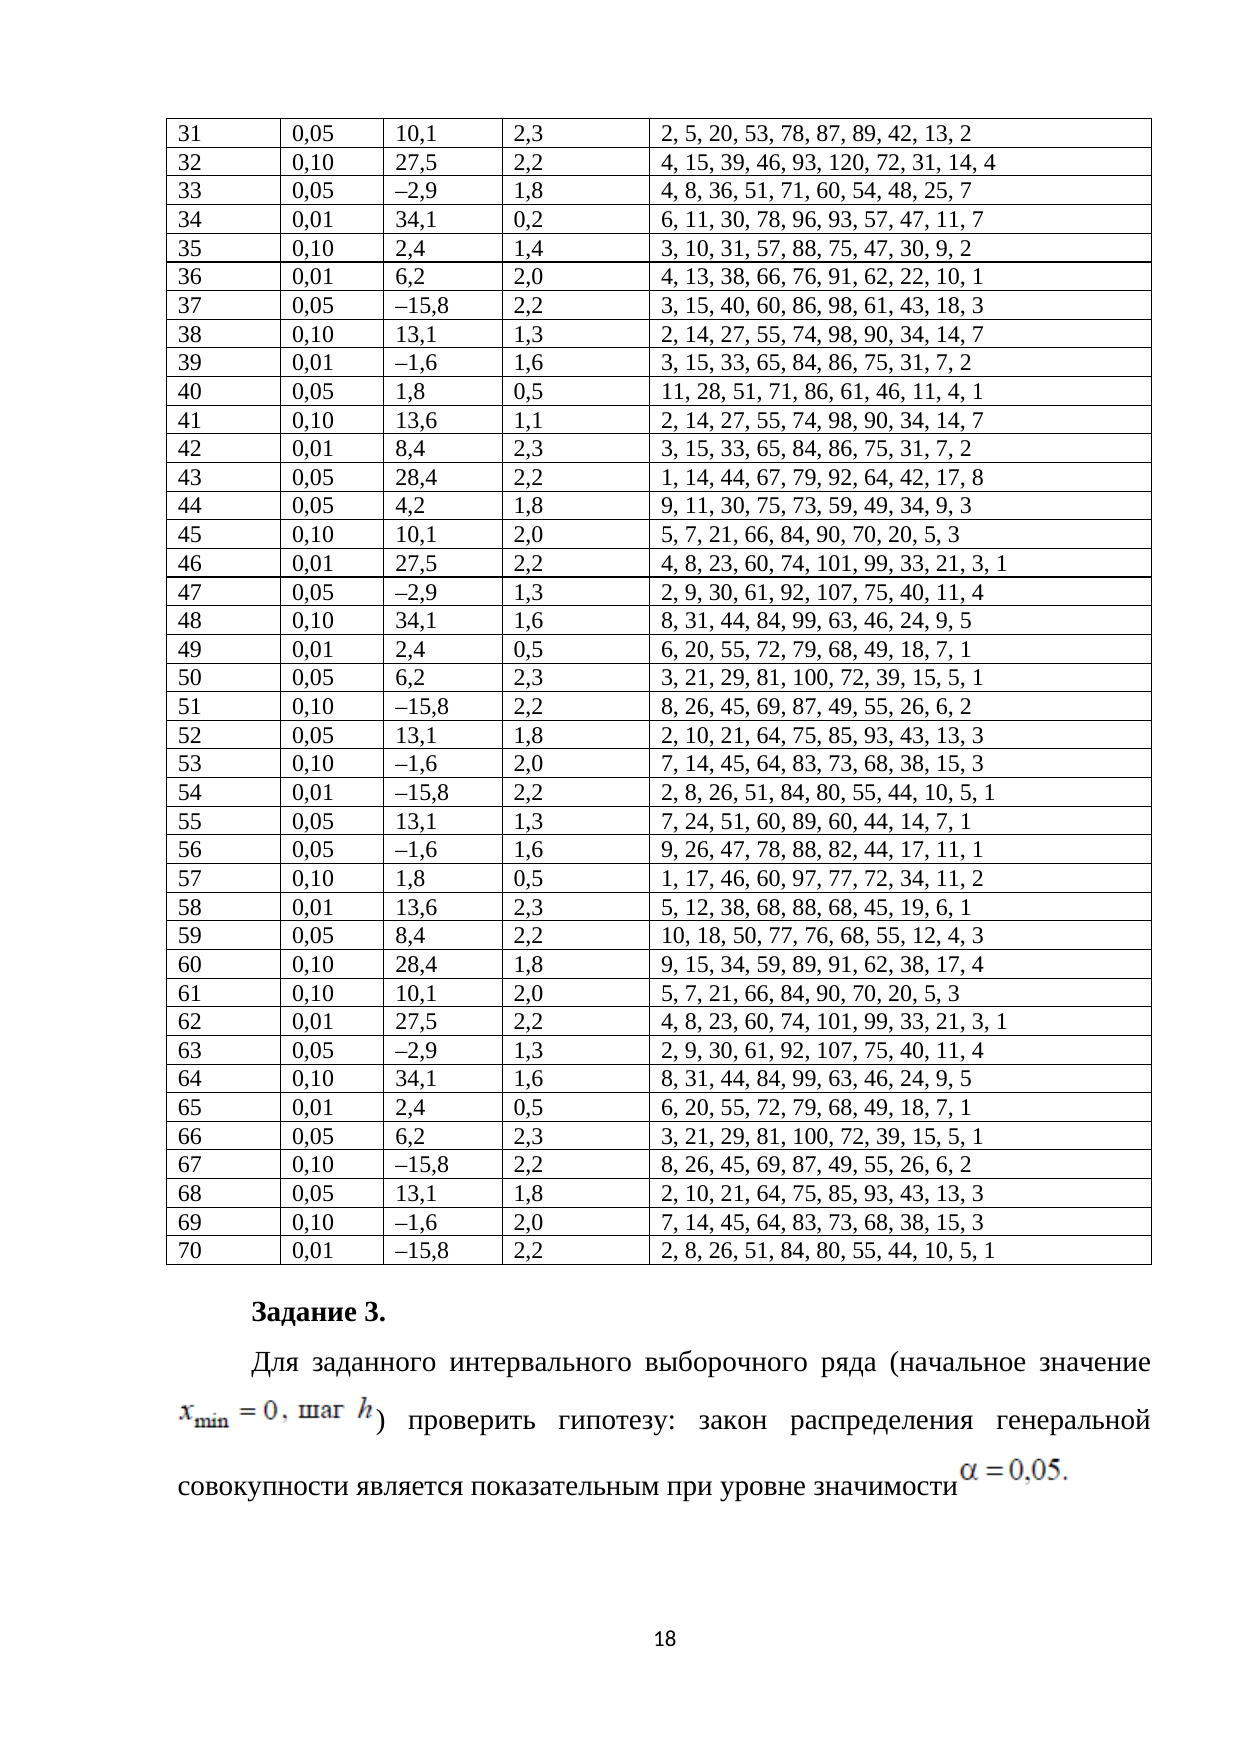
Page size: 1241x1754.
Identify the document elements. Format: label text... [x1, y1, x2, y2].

table_cell 60 [167, 950, 280, 977]
table_cell 2, 10, 21, 64, 75, 85, 93, 43, 13, 3 [650, 1179, 1151, 1207]
table_cell 1,8 [384, 377, 502, 404]
table_cell 34 [167, 205, 280, 233]
table_cell 27,5 [384, 1007, 502, 1035]
table_cell 5, 7, 21, 66, 84, 90, 70, 20, 5, 3 [650, 979, 1151, 1006]
table_cell 0,05 [281, 176, 383, 204]
table_cell 70 [167, 1236, 280, 1264]
table_cell 1,8 [384, 864, 502, 892]
table_cell 1,3 [503, 807, 649, 834]
table_cell –1,6 [384, 348, 502, 376]
table_cell 2,3 [503, 434, 649, 462]
table_cell 35 [167, 234, 280, 261]
table_cell 0,10 [281, 749, 383, 777]
table_cell 3, 21, 29, 81, 100, 72, 39, 15, 5, 1 [650, 1122, 1151, 1149]
table_cell 28,4 [384, 950, 502, 977]
table_cell 0,01 [281, 1007, 383, 1035]
table_cell 0,05 [281, 921, 383, 949]
table_cell 2,3 [503, 893, 649, 920]
table_cell 0,2 [503, 205, 649, 233]
table_cell 0,01 [281, 549, 383, 576]
table_cell 6, 20, 55, 72, 79, 68, 49, 18, 7, 1 [650, 635, 1151, 662]
table_cell 13,6 [384, 406, 502, 433]
table_cell 8,4 [384, 921, 502, 949]
table_cell 2, 9, 30, 61, 92, 107, 75, 40, 11, 4 [650, 1036, 1151, 1063]
table_cell 38 [167, 320, 280, 347]
table_cell 13,1 [384, 1179, 502, 1207]
table_cell 2,4 [384, 635, 502, 662]
table_cell 45 [167, 520, 280, 548]
table_cell 2,3 [503, 664, 649, 691]
table_cell 5, 12, 38, 68, 88, 68, 45, 19, 6, 1 [650, 893, 1151, 920]
table_cell 0,10 [281, 606, 383, 634]
table_cell 0,01 [281, 348, 383, 376]
table_cell 8, 31, 44, 84, 99, 63, 46, 24, 9, 5 [650, 606, 1151, 634]
table_cell 0,05 [281, 721, 383, 748]
table_cell 1,6 [503, 835, 649, 863]
table_cell 61 [167, 979, 280, 1006]
table_cell 28,4 [384, 463, 502, 491]
table_cell 8,4 [384, 434, 502, 462]
table_cell 2,2 [503, 463, 649, 491]
table_cell 0,05 [281, 291, 383, 319]
table_cell 40 [167, 377, 280, 404]
table_cell 3, 10, 31, 57, 88, 75, 47, 30, 9, 2 [650, 234, 1151, 261]
table_cell 63 [167, 1036, 280, 1063]
table_cell 0,05 [281, 807, 383, 834]
table_cell 2,0 [503, 749, 649, 777]
table_cell 55 [167, 807, 280, 834]
table_cell 2,0 [503, 520, 649, 548]
table_cell 41 [167, 406, 280, 433]
table_cell 64 [167, 1065, 280, 1092]
table_cell 2,2 [503, 692, 649, 720]
table_cell 6,2 [384, 664, 502, 691]
table_cell 1,8 [503, 950, 649, 977]
table_cell 10,1 [384, 119, 502, 147]
table_cell 46 [167, 549, 280, 576]
table_cell 2, 14, 27, 55, 74, 98, 90, 34, 14, 7 [650, 320, 1151, 347]
table_cell 0,10 [281, 406, 383, 433]
table_cell 0,01 [281, 893, 383, 920]
table_cell 4, 13, 38, 66, 76, 91, 62, 22, 10, 1 [650, 263, 1151, 290]
table_cell 2, 14, 27, 55, 74, 98, 90, 34, 14, 7 [650, 406, 1151, 433]
table_cell 1,4 [503, 234, 649, 261]
table_cell 3, 15, 33, 65, 84, 86, 75, 31, 7, 2 [650, 348, 1151, 376]
table_cell 6,2 [384, 1122, 502, 1149]
table_cell 47 [167, 578, 280, 605]
table_cell 5, 7, 21, 66, 84, 90, 70, 20, 5, 3 [650, 520, 1151, 548]
table_cell 3, 15, 33, 65, 84, 86, 75, 31, 7, 2 [650, 434, 1151, 462]
table_cell 51 [167, 692, 280, 720]
text Для заданного интервального выборочного ряда (начальное значение ) проверить гипотезу: закон распределения генеральной совокупности является показательным при уровне значимости [177, 1344, 1152, 1502]
table_cell 0,10 [281, 320, 383, 347]
table_cell 37 [167, 291, 280, 319]
table_cell 10,1 [384, 979, 502, 1006]
table_cell 1,3 [503, 578, 649, 605]
table_cell 2,0 [503, 263, 649, 290]
table_cell 2,2 [503, 778, 649, 806]
table_cell 0,05 [281, 492, 383, 519]
table_cell 3, 15, 40, 60, 86, 98, 61, 43, 18, 3 [650, 291, 1151, 319]
table_cell 54 [167, 778, 280, 806]
table_cell 0,10 [281, 234, 383, 261]
table_cell 1,6 [503, 348, 649, 376]
text Задание 3. [177, 1294, 1152, 1327]
table_cell 0,05 [281, 664, 383, 691]
table_cell 34,1 [384, 1065, 502, 1092]
table_cell –1,6 [384, 749, 502, 777]
table_cell 1,1 [503, 406, 649, 433]
table_cell 0,5 [503, 635, 649, 662]
table_cell 3, 21, 29, 81, 100, 72, 39, 15, 5, 1 [650, 664, 1151, 691]
table_cell 0,10 [281, 1150, 383, 1178]
table_cell 65 [167, 1093, 280, 1121]
table_cell 10, 18, 50, 77, 76, 68, 55, 12, 4, 3 [650, 921, 1151, 949]
table_cell –15,8 [384, 291, 502, 319]
table_cell 42 [167, 434, 280, 462]
table_cell 2, 5, 20, 53, 78, 87, 89, 42, 13, 2 [650, 119, 1151, 147]
table_cell 1,6 [503, 1065, 649, 1092]
table_cell 2,2 [503, 549, 649, 576]
table_cell 1,3 [503, 1036, 649, 1063]
table_cell 0,5 [503, 377, 649, 404]
table_cell 0,05 [281, 377, 383, 404]
table_cell 1,8 [503, 721, 649, 748]
table_cell 13,1 [384, 320, 502, 347]
table_cell 4, 8, 23, 60, 74, 101, 99, 33, 21, 3, 1 [650, 1007, 1151, 1035]
table_cell 0,10 [281, 950, 383, 977]
table_cell 0,10 [281, 148, 383, 175]
table_cell 0,05 [281, 578, 383, 605]
table_cell 32 [167, 148, 280, 175]
table_cell 2,0 [503, 1208, 649, 1235]
table_cell 1, 17, 46, 60, 97, 77, 72, 34, 11, 2 [650, 864, 1151, 892]
table_cell 0,5 [503, 864, 649, 892]
table_cell 2,2 [503, 1236, 649, 1264]
table_cell 0,01 [281, 1093, 383, 1121]
table_cell 0,10 [281, 1208, 383, 1235]
table_cell 7, 14, 45, 64, 83, 73, 68, 38, 15, 3 [650, 1208, 1151, 1235]
table_cell 69 [167, 1208, 280, 1235]
table_cell 0,05 [281, 835, 383, 863]
table_cell 4, 15, 39, 46, 93, 120, 72, 31, 14, 4 [650, 148, 1151, 175]
table_cell 8, 26, 45, 69, 87, 49, 55, 26, 6, 2 [650, 1150, 1151, 1178]
table_cell 48 [167, 606, 280, 634]
table_cell 4, 8, 23, 60, 74, 101, 99, 33, 21, 3, 1 [650, 549, 1151, 576]
table_cell 2,2 [503, 291, 649, 319]
table_cell 9, 15, 34, 59, 89, 91, 62, 38, 17, 4 [650, 950, 1151, 977]
table_cell 0,10 [281, 520, 383, 548]
table_cell 13,6 [384, 893, 502, 920]
table_cell 66 [167, 1122, 280, 1149]
table_cell –1,6 [384, 835, 502, 863]
table_cell 2,3 [503, 119, 649, 147]
table_cell 0,01 [281, 434, 383, 462]
table_cell 1,8 [503, 176, 649, 204]
table_cell 0,05 [281, 463, 383, 491]
table_cell 0,01 [281, 778, 383, 806]
table_cell 6,2 [384, 263, 502, 290]
table_cell 1,8 [503, 1179, 649, 1207]
table_cell 0,01 [281, 635, 383, 662]
table_cell –1,6 [384, 1208, 502, 1235]
table_cell 0,10 [281, 692, 383, 720]
table_cell 13,1 [384, 721, 502, 748]
table_cell 1,6 [503, 606, 649, 634]
table_cell –15,8 [384, 692, 502, 720]
table_cell 0,10 [281, 1065, 383, 1092]
table_cell 2,2 [503, 921, 649, 949]
table_cell 0,01 [281, 205, 383, 233]
table_cell 44 [167, 492, 280, 519]
table_cell 0,10 [281, 864, 383, 892]
table_cell 50 [167, 664, 280, 691]
table_cell 68 [167, 1179, 280, 1207]
table_cell –2,9 [384, 176, 502, 204]
table_cell 4, 8, 36, 51, 71, 60, 54, 48, 25, 7 [650, 176, 1151, 204]
table_cell 0,05 [281, 1179, 383, 1207]
table_cell –2,9 [384, 578, 502, 605]
table_cell 2, 8, 26, 51, 84, 80, 55, 44, 10, 5, 1 [650, 1236, 1151, 1264]
table_cell 31 [167, 119, 280, 147]
table_cell 2,2 [503, 148, 649, 175]
table_cell 58 [167, 893, 280, 920]
table_cell –15,8 [384, 1150, 502, 1178]
table_cell 57 [167, 864, 280, 892]
table_cell 13,1 [384, 807, 502, 834]
table_cell 27,5 [384, 549, 502, 576]
table_cell 6, 20, 55, 72, 79, 68, 49, 18, 7, 1 [650, 1093, 1151, 1121]
table_cell 2,2 [503, 1150, 649, 1178]
table_cell 10,1 [384, 520, 502, 548]
table_cell 0,01 [281, 263, 383, 290]
table_cell 9, 11, 30, 75, 73, 59, 49, 34, 9, 3 [650, 492, 1151, 519]
table_cell 39 [167, 348, 280, 376]
table_cell 67 [167, 1150, 280, 1178]
table_cell 0,05 [281, 1122, 383, 1149]
table_cell 2,0 [503, 979, 649, 1006]
table_cell 49 [167, 635, 280, 662]
table_cell –2,9 [384, 1036, 502, 1063]
table_cell 27,5 [384, 148, 502, 175]
table_cell 8, 31, 44, 84, 99, 63, 46, 24, 9, 5 [650, 1065, 1151, 1092]
table_cell 6, 11, 30, 78, 96, 93, 57, 47, 11, 7 [650, 205, 1151, 233]
table_cell 52 [167, 721, 280, 748]
table_cell 7, 24, 51, 60, 89, 60, 44, 14, 7, 1 [650, 807, 1151, 834]
table_cell 34,1 [384, 606, 502, 634]
table_cell –15,8 [384, 778, 502, 806]
table_cell 62 [167, 1007, 280, 1035]
table_cell 2,4 [384, 1093, 502, 1121]
table_cell 2, 8, 26, 51, 84, 80, 55, 44, 10, 5, 1 [650, 778, 1151, 806]
table_cell 0,01 [281, 1236, 383, 1264]
table_cell 2,3 [503, 1122, 649, 1149]
table_cell 43 [167, 463, 280, 491]
table_cell 36 [167, 263, 280, 290]
table_cell 11, 28, 51, 71, 86, 61, 46, 11, 4, 1 [650, 377, 1151, 404]
table_cell 33 [167, 176, 280, 204]
table_cell 0,5 [503, 1093, 649, 1121]
table_cell 2,2 [503, 1007, 649, 1035]
table_cell 0,05 [281, 119, 383, 147]
table_cell 8, 26, 45, 69, 87, 49, 55, 26, 6, 2 [650, 692, 1151, 720]
table_cell 7, 14, 45, 64, 83, 73, 68, 38, 15, 3 [650, 749, 1151, 777]
table_cell 2, 9, 30, 61, 92, 107, 75, 40, 11, 4 [650, 578, 1151, 605]
table_cell 0,05 [281, 1036, 383, 1063]
table_cell 1,3 [503, 320, 649, 347]
table_cell 1,8 [503, 492, 649, 519]
table_cell 9, 26, 47, 78, 88, 82, 44, 17, 11, 1 [650, 835, 1151, 863]
table_cell 59 [167, 921, 280, 949]
table_cell 0,10 [281, 979, 383, 1006]
table_cell 2, 10, 21, 64, 75, 85, 93, 43, 13, 3 [650, 721, 1151, 748]
table_cell 53 [167, 749, 280, 777]
table_cell 1, 14, 44, 67, 79, 92, 64, 42, 17, 8 [650, 463, 1151, 491]
table_cell 34,1 [384, 205, 502, 233]
table_cell 56 [167, 835, 280, 863]
table_cell –15,8 [384, 1236, 502, 1264]
table_cell 4,2 [384, 492, 502, 519]
table_cell 2,4 [384, 234, 502, 261]
